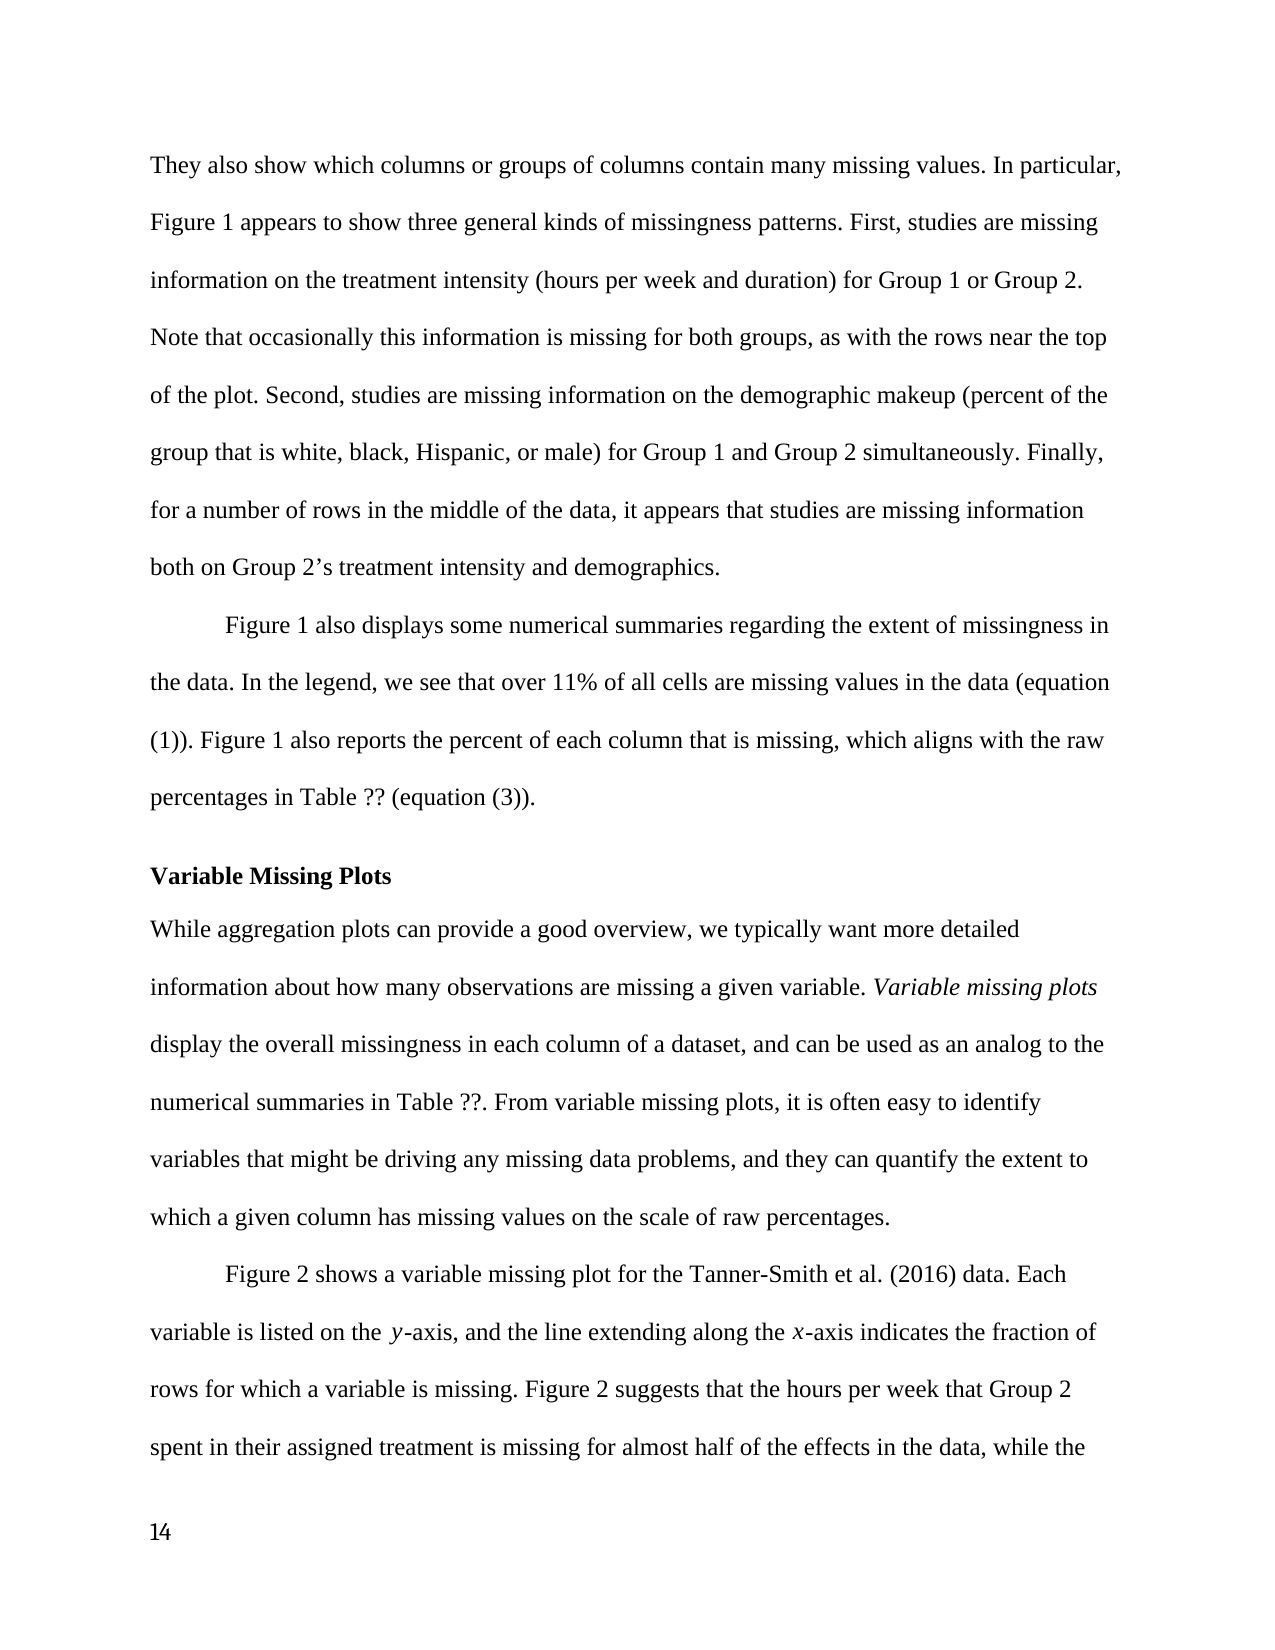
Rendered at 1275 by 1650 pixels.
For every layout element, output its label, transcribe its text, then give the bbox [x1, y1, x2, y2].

text Figure 1 also displays some numerical summaries regarding the extent of missingness in the data. In the legend, we see that over 11% of all cells are missing values in the data (equation (1)). Figure 1 also reports the percent of each column that is missing, which aligns with the raw percentages in Table ?? (equation (3)). [150, 610, 1125, 811]
text While aggregation plots can provide a good overview, we typically want more detailed information about how many observations are missing a given variable. Variable missing plots display the overall missingness in each column of a dataset, and can be used as an analog to the numerical summaries in Table ??. From variable missing plots, it is often easy to identify variables that might be driving any missing data problems, and they can quantify the extent to which a given column has missing values on the scale of raw percentages. [150, 914, 1125, 1231]
subtitle Variable Missing Plots [150, 861, 1125, 889]
